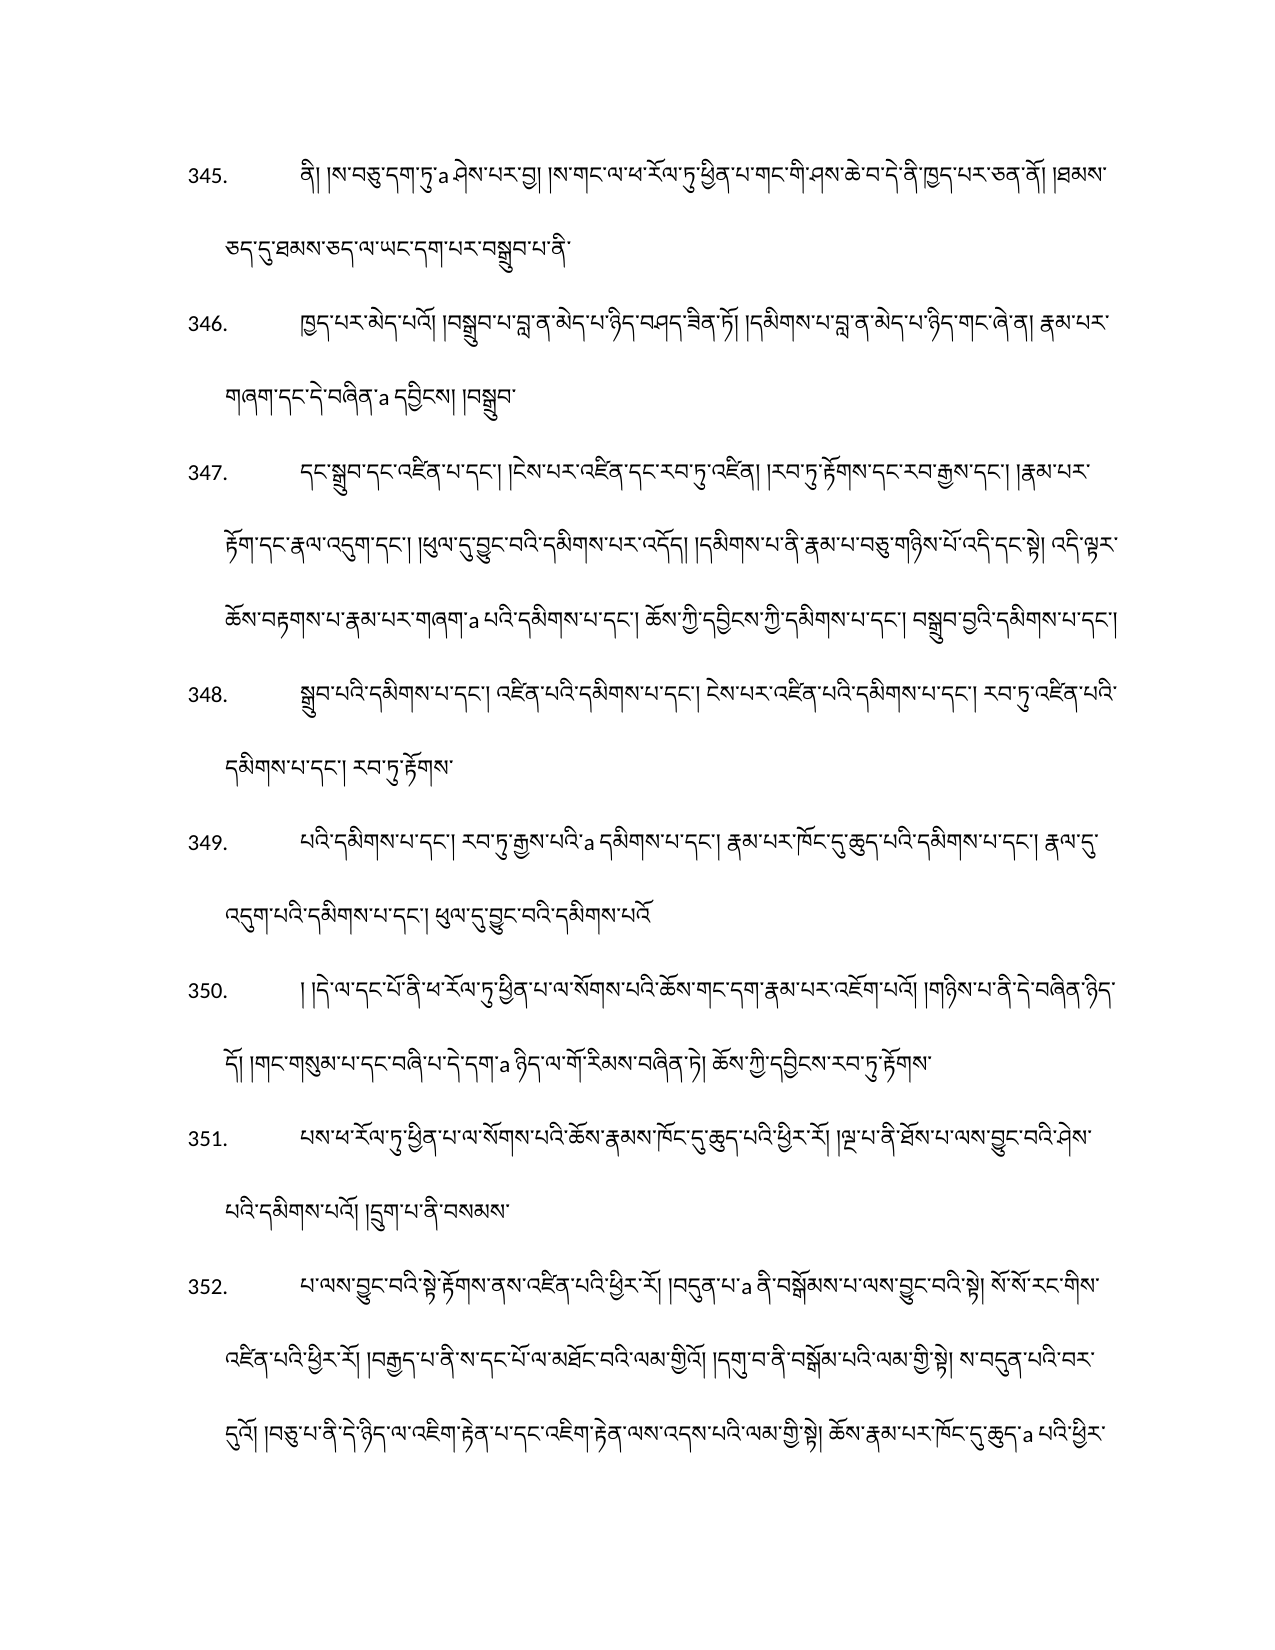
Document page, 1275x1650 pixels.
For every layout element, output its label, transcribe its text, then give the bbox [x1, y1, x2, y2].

list ཁྱད་པར་མེད་པའོ། །བསྒྲུབ་པ་བླ་ན་མེད་པ་ཉིད་བཤད་ཟིན་ཏོ། །དམིགས་པ་བླ་ན་མེད་པ་ཉིད་གང་ཞེ་ན། རྣམ་པར་གཞག་དང་དེ་བཞིན་aདབྱིངས། །བསྒྲུབ་ [187, 298, 1125, 437]
list ནི། །ས་བཅུ་དག་ཏུ་aཤེས་པར་བྱ། །ས་གང་ལ་ཕ་རོལ་ཏུ་ཕྱིན་པ་གང་གི་ཤས་ཆེ་བ་དེ་ནི་ཁྱད་པར་ཅན་ནོ། །ཐམས་ཅད་དུ་ཐམས་ཅད་ལ་ཡང་དག་པར་བསྒྲུབ་པ་ནི་ [187, 150, 1125, 288]
list པའི་དམིགས་པ་དང༌། རབ་ཏུ་རྒྱས་པའི་aདམིགས་པ་དང༌། རྣམ་པར་ཁོང་དུ་ཆུད་པའི་དམིགས་པ་དང༌། རྣལ་དུ་འདུག་པའི་དམིགས་པ་དང༌། ཕུལ་དུ་བྱུང་བའི་དམིགས་པའོ [187, 817, 1125, 955]
list དང་སྒྲུབ་དང་འཛིན་པ་དང༌། །ངེས་པར་འཛིན་དང་རབ་ཏུ་འཛིན། །རབ་ཏུ་རྟོགས་དང་རབ་རྒྱས་དང༌། །རྣམ་པར་རྟོག་དང་རྣལ་འདུག་དང༌། །ཕུལ་དུ་བྱུང་བའི་དམིགས་པར་འདོད། །དམིགས་པ་ནི་རྣམ་པ་བཅུ་གཉིས་པོ་འདི་དང་སྟེ། འདི་ལྟར་ཆོས་བརྟགས་པ་རྣམ་པར་གཞག་aཔའི་དམིགས་པ་དང༌། ཆོས་ཀྱི་དབྱིངས་ཀྱི་དམིགས་པ་དང༌། བསྒྲུབ་བྱའི་དམིགས་པ་དང༌། [187, 446, 1125, 659]
list ། །དེ་ལ་དང་པོ་ནི་ཕ་རོལ་ཏུ་ཕྱིན་པ་ལ་སོགས་པའི་ཆོས་གང་དག་རྣམ་པར་འཇོག་པའོ། །གཉིས་པ་ནི་དེ་བཞིན་ཉིད་དོ། །གང་གསུམ་པ་དང་བཞི་པ་དེ་དག་aཉིད་ལ་གོ་རིམས་བཞིན་ཏེ། ཆོས་ཀྱི་དབྱིངས་རབ་ཏུ་རྟོགས་ [187, 965, 1125, 1103]
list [187, 1261, 1125, 1473]
list སྒྲུབ་པའི་དམིགས་པ་དང༌། འཛིན་པའི་དམིགས་པ་དང༌། ངེས་པར་འཛིན་པའི་དམིགས་པ་དང༌། རབ་ཏུ་འཛིན་པའི་དམིགས་པ་དང༌། རབ་ཏུ་རྟོགས་ [187, 668, 1125, 807]
list པས་ཕ་རོལ་ཏུ་ཕྱིན་པ་ལ་སོགས་པའི་ཆོས་རྣམས་ཁོང་དུ་ཆུད་པའི་ཕྱིར་རོ། །ལྔ་པ་ནི་ཐོས་པ་ལས་བྱུང་བའི་ཤེས་པའི་དམིགས་པའོ། །དྲུག་པ་ནི་བསམས་ [187, 1113, 1125, 1251]
